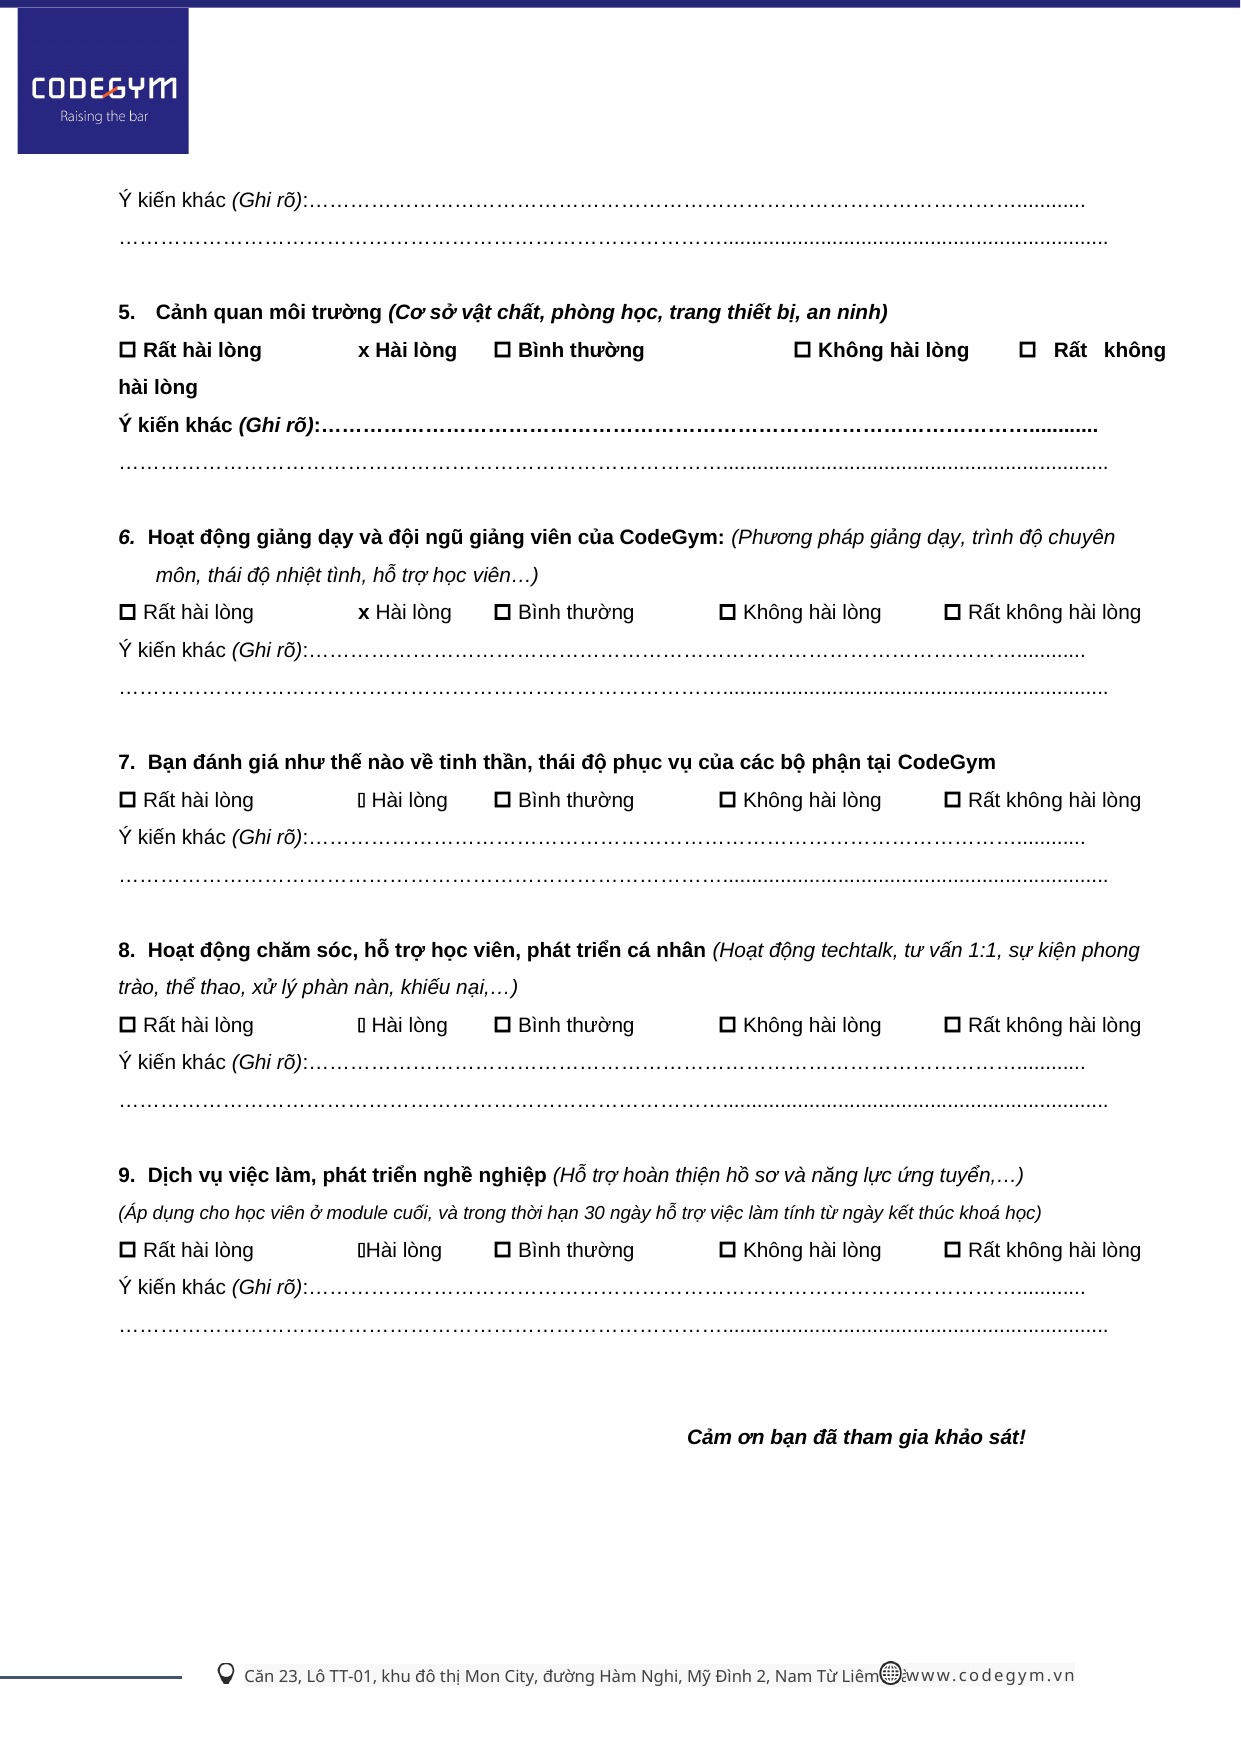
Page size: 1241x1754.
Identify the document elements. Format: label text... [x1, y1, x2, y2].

text ……………………………………………………………………………................................................................... [118, 1077, 1166, 1114]
text Rất hài lòng x Hài lòng Bình thường Không hài lòng Rất không hài lòng [118, 327, 1166, 402]
list Hoạt động giảng dạy và đội ngũ giảng viên của CodeGym: (Phương pháp giảng dạy, trình độ chuyên môn, thái độ nhiệt tình, hỗ trợ học viên…) [118, 514, 1166, 589]
text ……………………………………………………………………………................................................................... [118, 439, 1166, 477]
text ……………………………………………………………………………................................................................... [118, 1302, 1166, 1339]
text Rất hài lòng x Hài lòng Bình thường Không hài lòng Rất không hài lòng [118, 589, 1166, 627]
text Ý kiến khác (Ghi rõ):…………………………………………………………………………………………............ [118, 627, 1166, 664]
list Hoạt động chăm sóc, hỗ trợ học viên, phát triển cá nhân (Hoạt động techtalk, tư vấn 1:1, sự kiện phong trào, thể thao, xử lý phàn nàn, khiếu nại,…) [118, 927, 1166, 1002]
list Dịch vụ việc làm, phát triển nghề nghiệp (Hỗ trợ hoàn thiện hồ sơ và năng lực ứng tuyển,…) [118, 1152, 1166, 1189]
text Rất hài lòng Hài lòng Bình thường Không hài lòng Rất không hài lòng [118, 1227, 1166, 1264]
picture [17, 8, 189, 154]
text Rất hài lòng Hài lòng Bình thường Không hài lòng Rất không hài lòng [118, 777, 1166, 814]
text ……………………………………………………………………………................................................................... [118, 664, 1166, 702]
picture [879, 1661, 902, 1685]
text Ý kiến khác (Ghi rõ):…………………………………………………………………………………………............ [118, 1264, 1166, 1302]
list Cảnh quan môi trường (Cơ sở vật chất, phòng học, trang thiết bị, an ninh) [118, 289, 1166, 327]
text Rất hài lòng Hài lòng Bình thường Không hài lòng Rất không hài lòng [118, 1002, 1166, 1039]
text Cảm ơn bạn đã tham gia khảo sát! [118, 1414, 1166, 1452]
text Ý kiến khác (Ghi rõ):…………………………………………………………………………………………............ [118, 814, 1166, 852]
text ……………………………………………………………………………................................................................... [118, 214, 1166, 252]
text Ý kiến khác (Ghi rõ):…………………………………………………………………………………………............ [118, 177, 1166, 214]
text (Áp dụng cho học viên ở module cuối, và trong thời hạn 30 ngày hỗ trợ việc làm tính từ ngày kết thúc khoá học) [118, 1189, 1166, 1227]
picture [214, 1663, 236, 1684]
text Ý kiến khác (Ghi rõ):…………………………………………………………………………………………............ [118, 1039, 1166, 1077]
text ……………………………………………………………………………................................................................... [118, 852, 1166, 889]
list Bạn đánh giá như thế nào về tinh thần, thái độ phục vụ của các bộ phận tại CodeGym [118, 739, 1166, 777]
text Ý kiến khác (Ghi rõ):…………………………………………………………………………………………............ [118, 402, 1166, 439]
